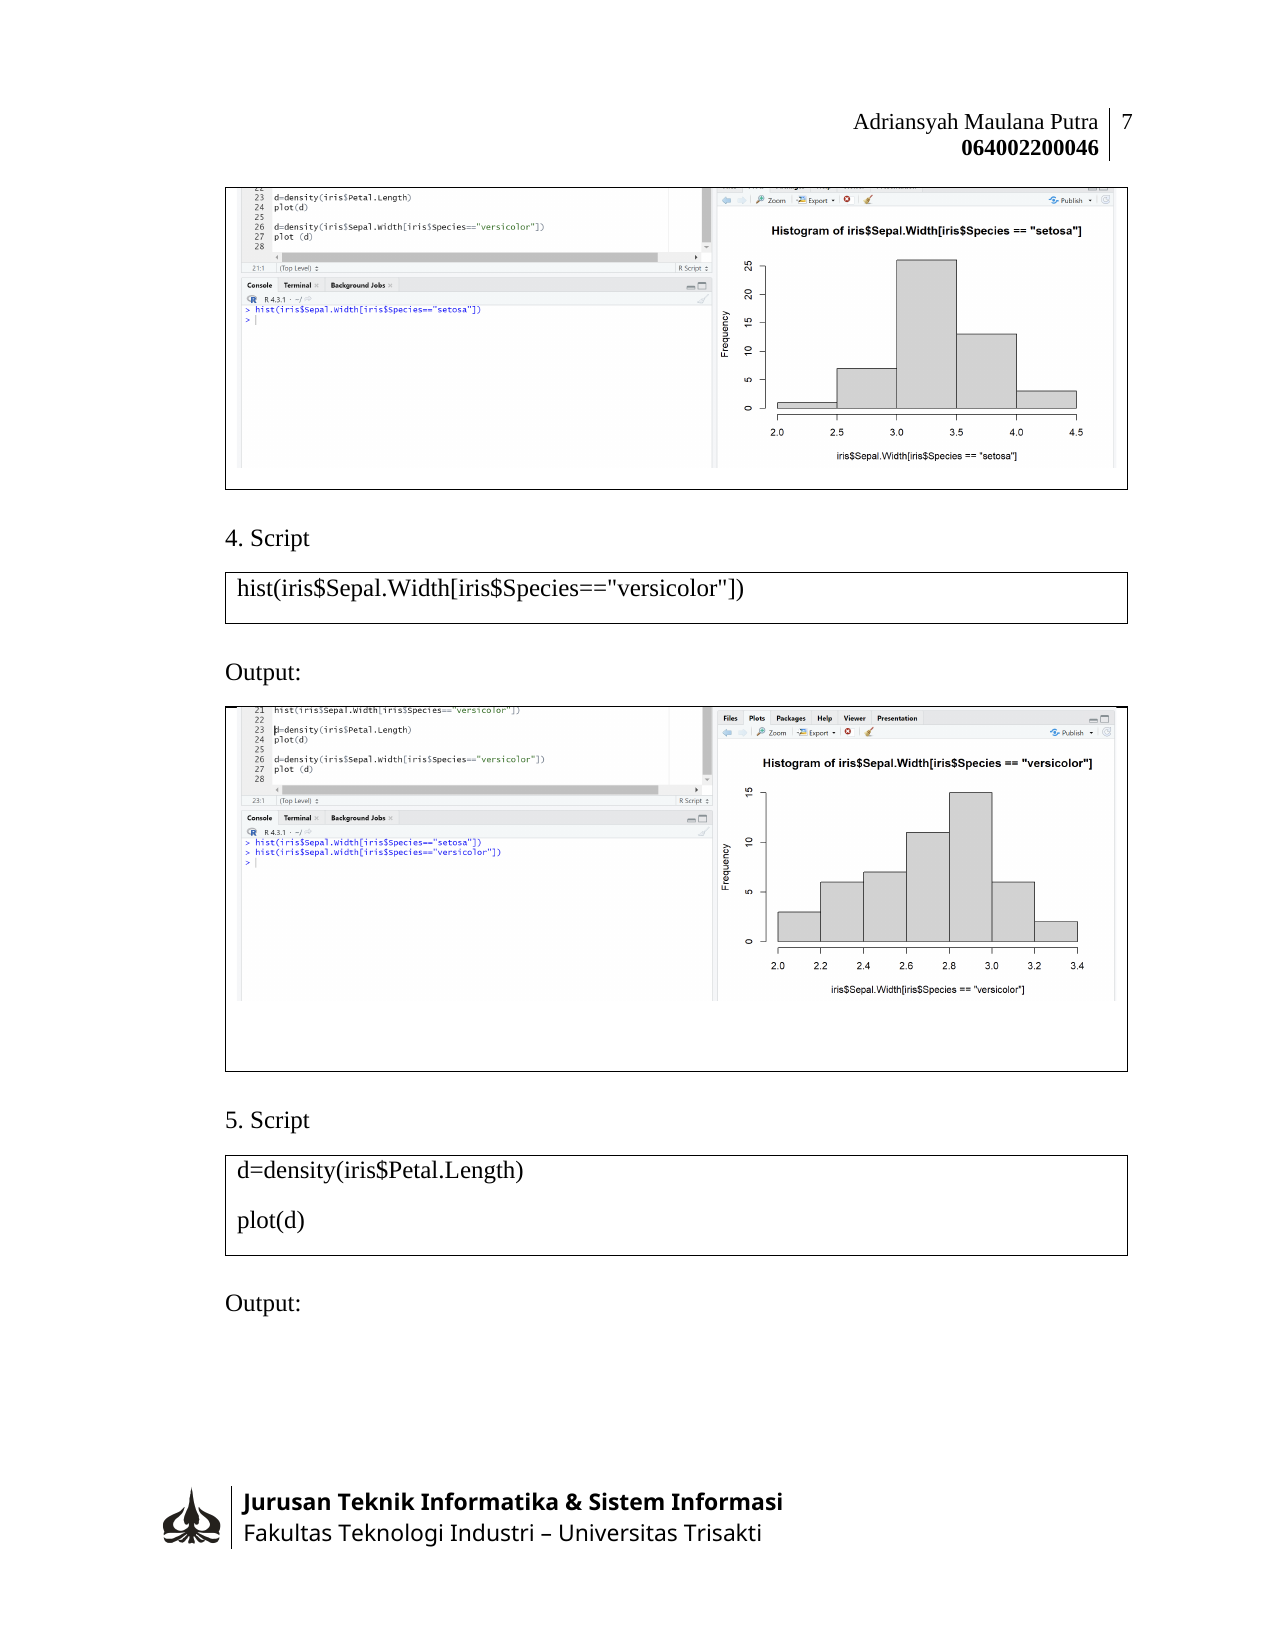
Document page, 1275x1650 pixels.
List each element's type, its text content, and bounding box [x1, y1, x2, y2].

picture [236, 707, 1117, 1001]
picture [236, 188, 1117, 468]
picture [162, 1486, 221, 1544]
text 4. Script [225, 523, 1125, 551]
text Output: [225, 657, 1125, 685]
table_header [226, 708, 1127, 1071]
table_header hist(iris$Sepal.Width[iris$Species=="versicolor"]) [226, 573, 1127, 623]
table_header [226, 188, 1127, 488]
text 5. Script [225, 1105, 1125, 1133]
text Output: [225, 1288, 1125, 1317]
table_header d=density(iris$Petal.Length) plot(d) [226, 1156, 1127, 1254]
